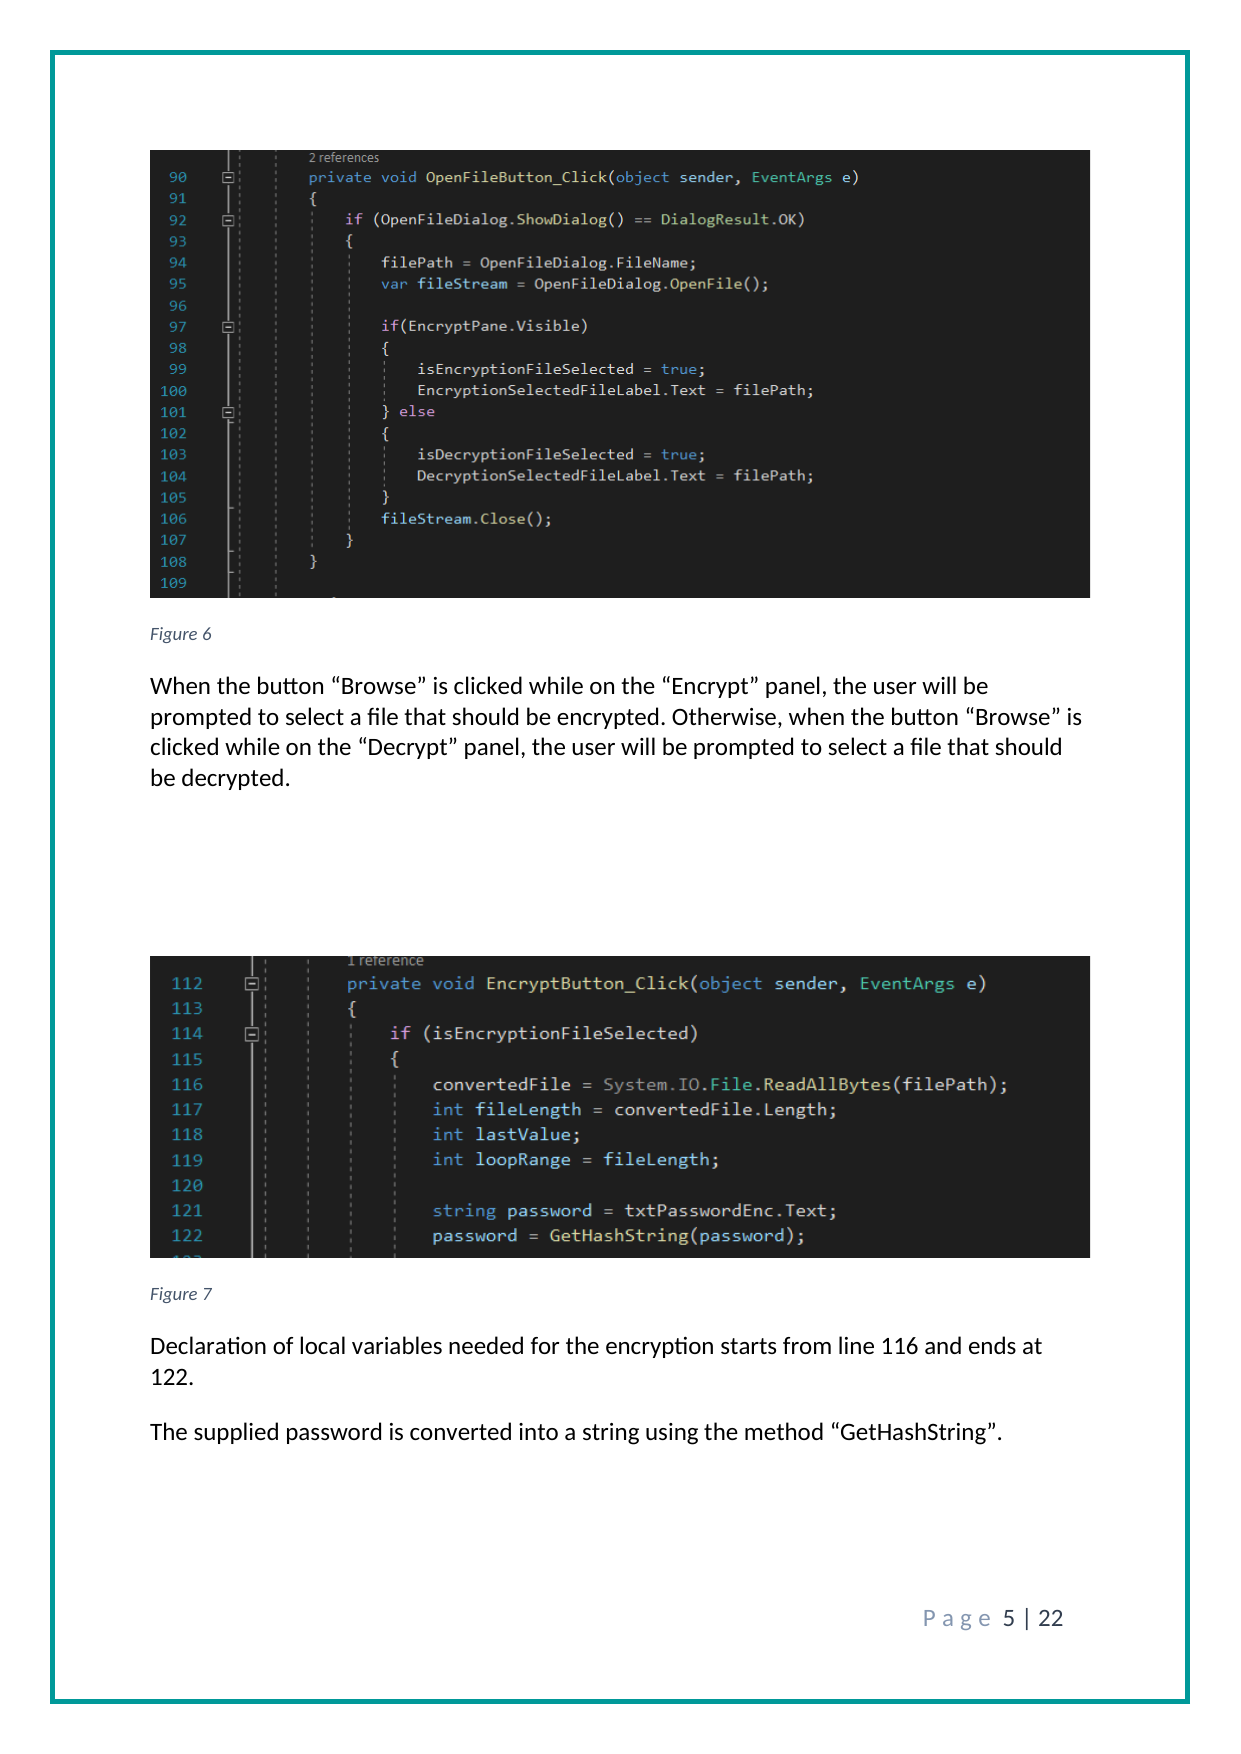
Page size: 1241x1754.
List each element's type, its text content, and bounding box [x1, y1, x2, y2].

text Figure 7 [150, 1283, 1090, 1306]
picture [150, 956, 1091, 1258]
text Figure 6 [150, 622, 1090, 645]
text Declaration of local variables needed for the encryption starts from line 116 and ends at 122. [150, 1331, 1090, 1392]
text The supplied password is converted into a string using the method “GetHashString”. [150, 1417, 1090, 1447]
picture [150, 150, 1091, 598]
text When the button “Browse” is clicked while on the “Encrypt” panel, the user will be prompted to select a file that should be encrypted. Otherwise, when the button “Browse” is clicked while on the “Decrypt” panel, the user will be prompted to select a file that should be decrypted. [150, 670, 1090, 792]
